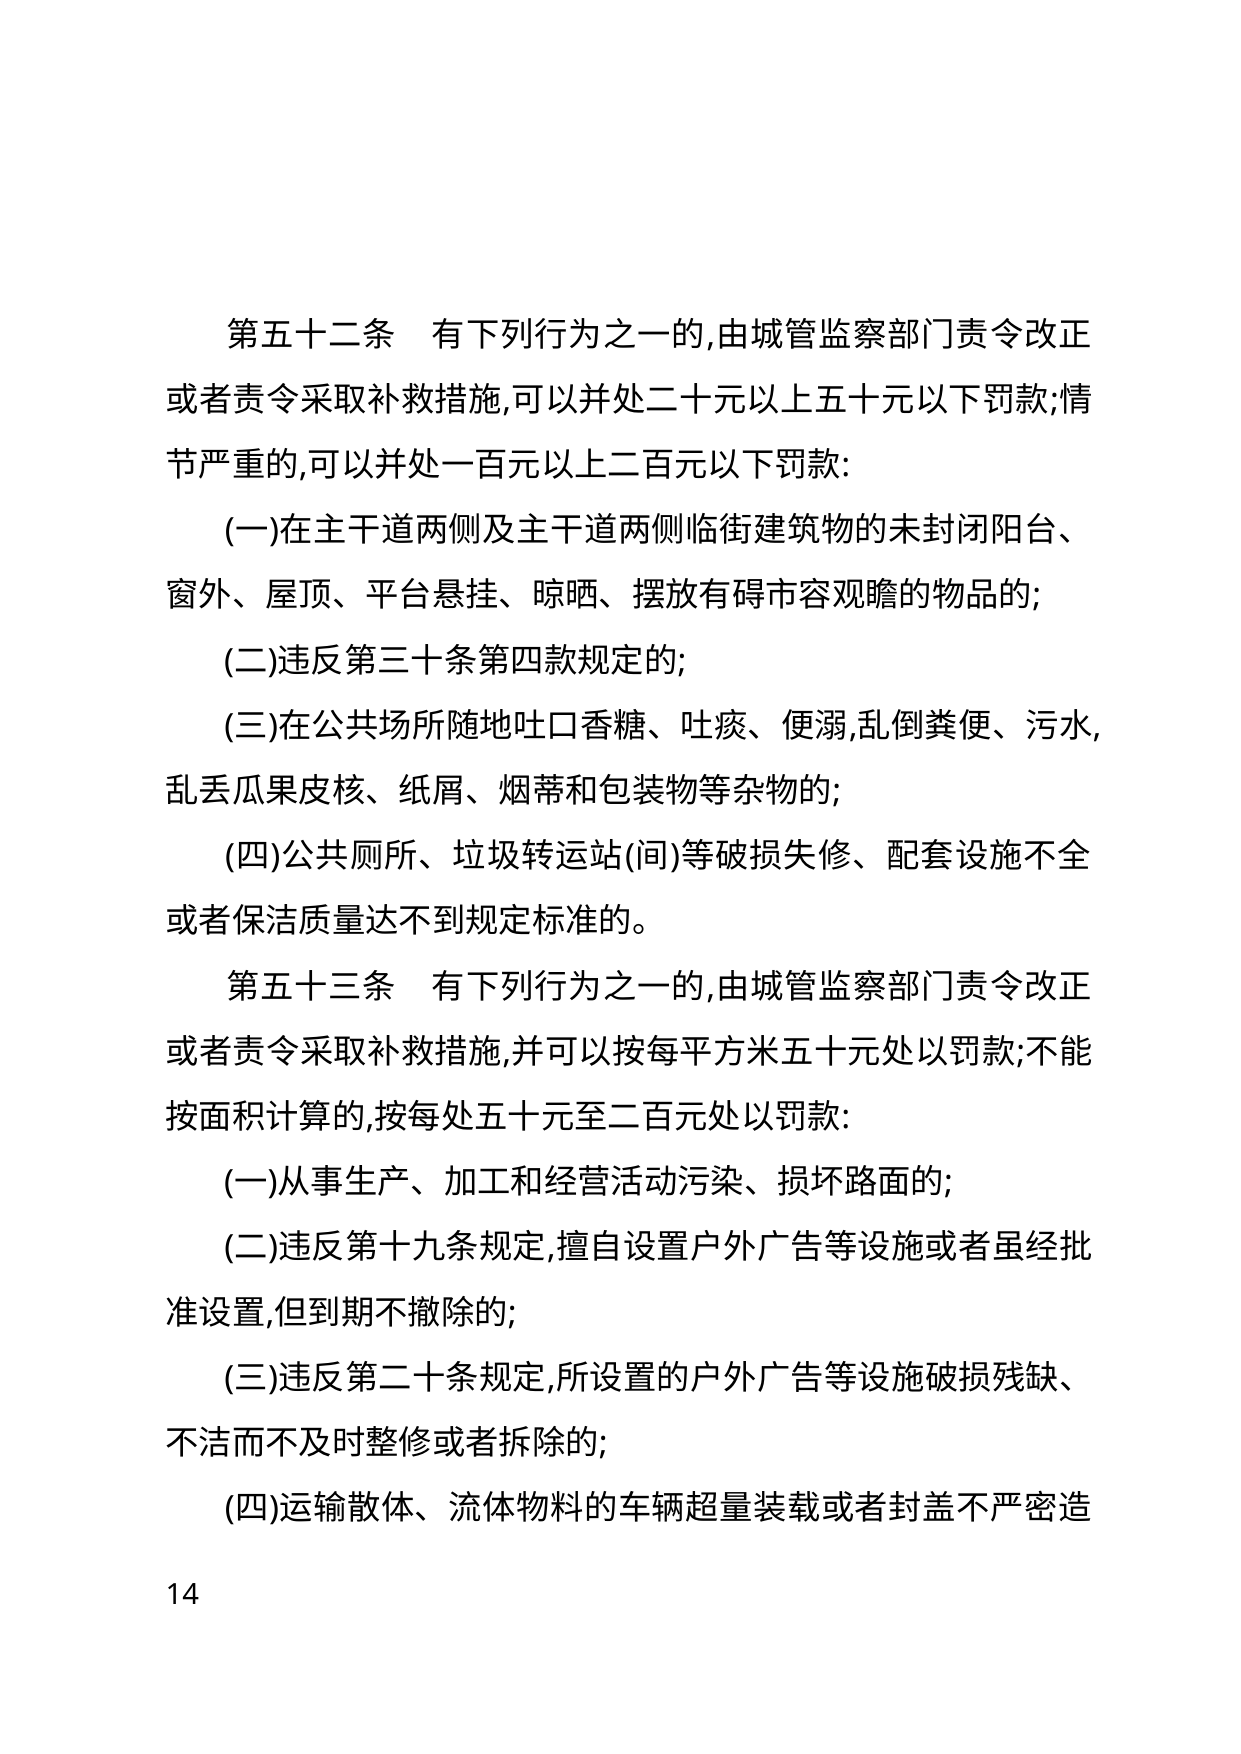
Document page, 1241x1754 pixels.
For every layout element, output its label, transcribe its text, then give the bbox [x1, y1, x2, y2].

text (二)违反第十九条规定,擅自设置户外广告等设施或者虽经批准设置,但到期不撤除的; [165, 1212, 1093, 1342]
text (三)在公共场所随地吐口香糖、吐痰、便溺,乱倒粪便、污水,乱丢瓜果皮核、纸屑、烟蒂和包装物等杂物的; [165, 690, 1093, 821]
text (一)从事生产、加工和经营活动污染、损坏路面的; [165, 1147, 1093, 1212]
text (一)在主干道两侧及主干道两侧临街建筑物的未封闭阳台、窗外、屋顶、平台悬挂、晾晒、摆放有碍市容观瞻的物品的; [165, 494, 1093, 625]
text (三)违反第二十条规定,所设置的户外广告等设施破损残缺、不洁而不及时整修或者拆除的; [165, 1342, 1093, 1473]
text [165, 1473, 1093, 1538]
text (二)违反第三十条第四款规定的; [165, 625, 1093, 690]
text (四)公共厕所、垃圾转运站(间)等破损失修、配套设施不全或者保洁质量达不到规定标准的。 [165, 821, 1093, 951]
text 第五十二条 有下列行为之一的,由城管监察部门责令改正或者责令采取补救措施,可以并处二十元以上五十元以下罚款;情节严重的,可以并处一百元以上二百元以下罚款: [165, 299, 1093, 494]
text 第五十三条 有下列行为之一的,由城管监察部门责令改正或者责令采取补救措施,并可以按每平方米五十元处以罚款;不能按面积计算的,按每处五十元至二百元处以罚款: [165, 951, 1093, 1147]
